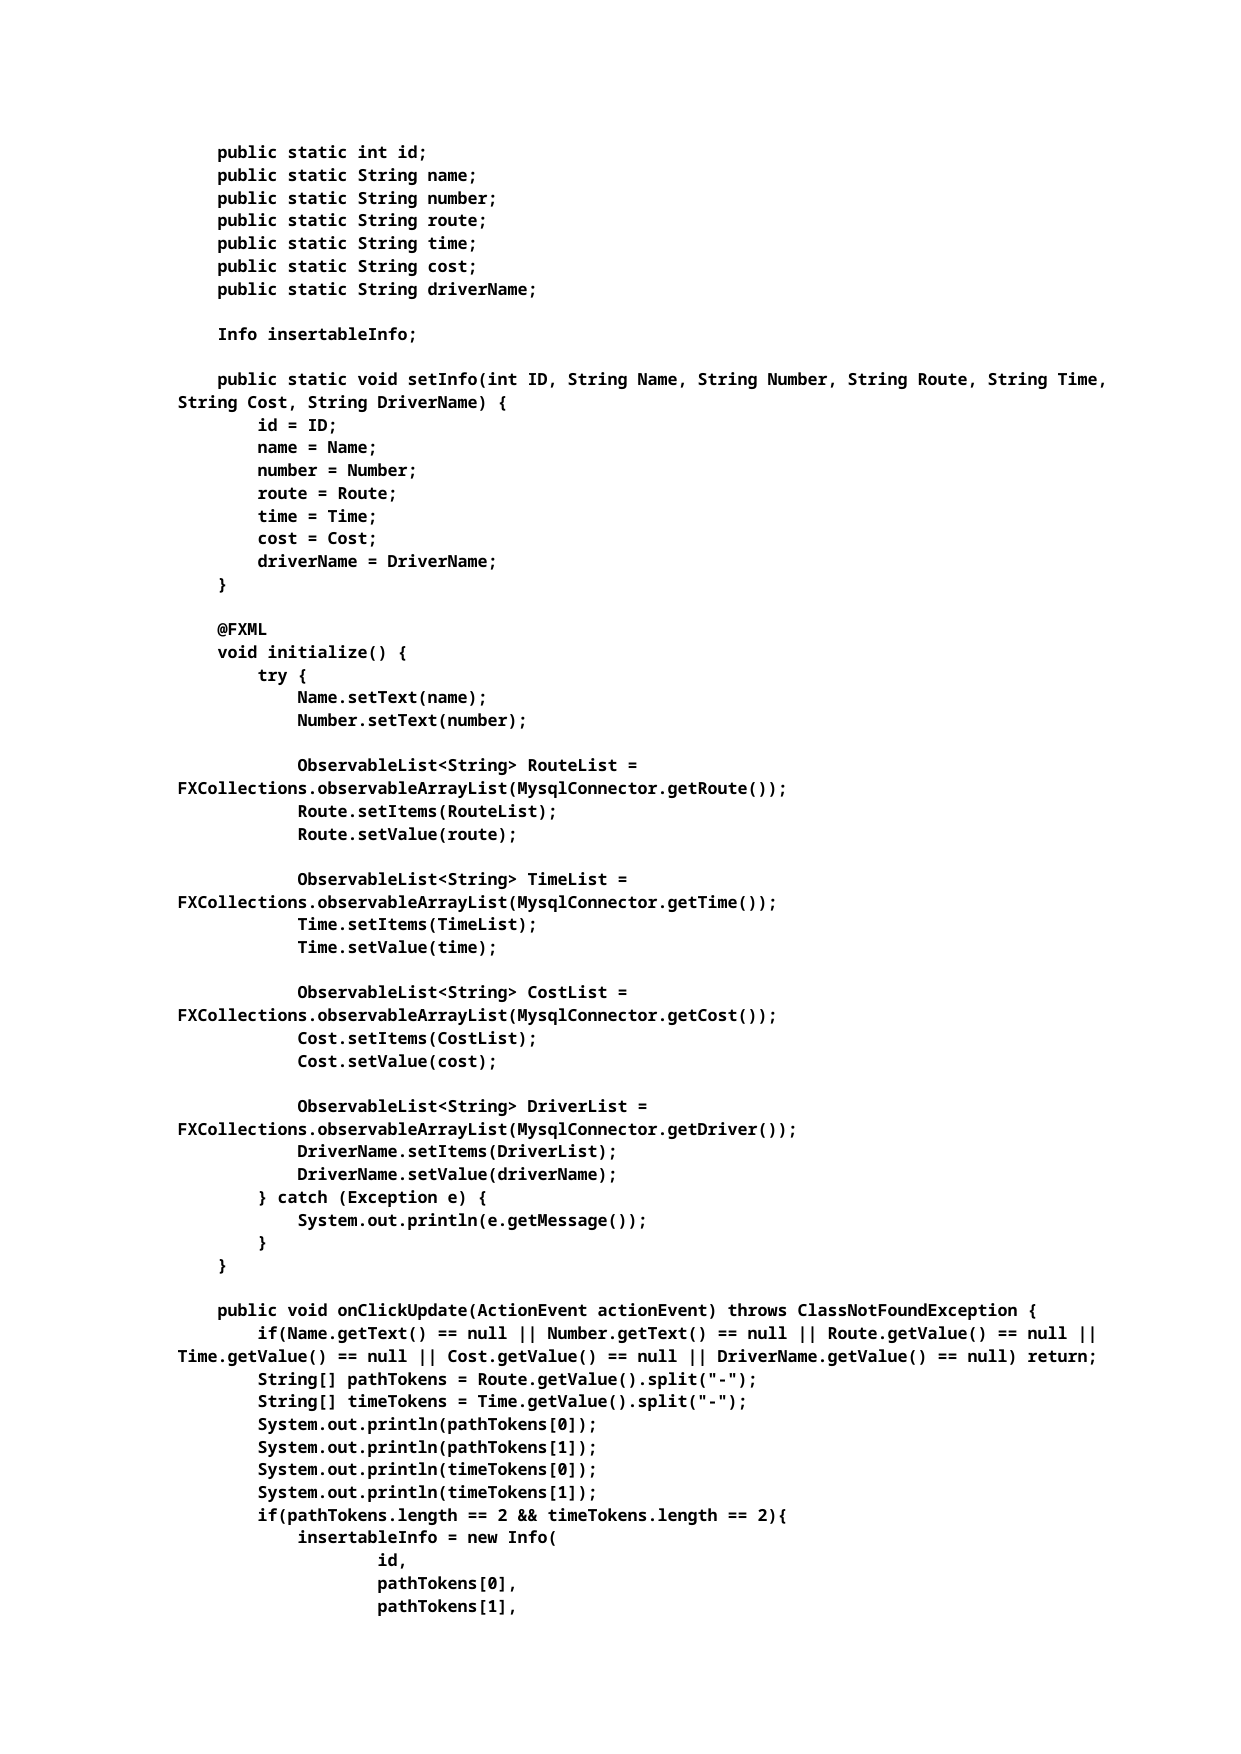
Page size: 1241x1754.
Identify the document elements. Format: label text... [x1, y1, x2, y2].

text Name.setText(name); [177, 686, 1152, 708]
text } catch (Exception e) { [177, 1185, 1152, 1208]
text if(pathTokens.length == 2 && timeTokens.length == 2){ [177, 1503, 1152, 1526]
text public static String cost; [177, 254, 1152, 277]
text cost = Cost; [177, 527, 1152, 549]
text Info insertableInfo; [177, 322, 1152, 345]
text public static String time; [177, 232, 1152, 254]
text String[] pathTokens = Route.getValue().split("-"); [177, 1367, 1152, 1390]
text id = ID; [177, 413, 1152, 436]
text Route.setItems(RouteList); [177, 799, 1152, 822]
text public static String number; [177, 186, 1152, 209]
text ObservableList<String> CostList = FXCollections.observableArrayList(MysqlConnector.getCost()); [177, 981, 1152, 1026]
text id, [177, 1549, 1152, 1571]
text System.out.println(e.getMessage()); [177, 1208, 1152, 1231]
text try { [177, 663, 1152, 686]
text System.out.println(pathTokens[0]); [177, 1412, 1152, 1435]
text } [177, 572, 1152, 595]
text time = Time; [177, 504, 1152, 527]
text Time.setValue(time); [177, 936, 1152, 958]
text String[] timeTokens = Time.getValue().split("-"); [177, 1390, 1152, 1412]
text pathTokens[0], [177, 1571, 1152, 1594]
text Number.setText(number); [177, 708, 1152, 731]
text Route.setValue(route); [177, 822, 1152, 845]
text Cost.setValue(cost); [177, 1049, 1152, 1072]
text } [177, 1253, 1152, 1276]
text public static int id; [177, 141, 1152, 163]
text if(Name.getText() == null || Number.getText() == null || Route.getValue() == null || Time.getValue() == null || Cost.getValue() == null || DriverName.getValue() == null) return; [177, 1322, 1152, 1367]
text public void onClickUpdate(ActionEvent actionEvent) throws ClassNotFoundException { [177, 1299, 1152, 1322]
text Time.setItems(TimeList); [177, 913, 1152, 936]
text ObservableList<String> TimeList = FXCollections.observableArrayList(MysqlConnector.getTime()); [177, 867, 1152, 913]
text driverName = DriverName; [177, 549, 1152, 572]
text public static void setInfo(int ID, String Name, String Number, String Route, String Time, String Cost, String DriverName) { [177, 368, 1152, 413]
text insertableInfo = new Info( [177, 1526, 1152, 1549]
text DriverName.setValue(driverName); [177, 1163, 1152, 1185]
text ObservableList<String> DriverList = FXCollections.observableArrayList(MysqlConnector.getDriver()); [177, 1094, 1152, 1140]
text public static String driverName; [177, 277, 1152, 300]
text System.out.println(pathTokens[1]); [177, 1435, 1152, 1458]
text route = Route; [177, 481, 1152, 504]
text Cost.setItems(CostList); [177, 1026, 1152, 1049]
text @FXML [177, 618, 1152, 640]
text public static String route; [177, 209, 1152, 232]
text } [177, 1231, 1152, 1253]
text System.out.println(timeTokens[0]); [177, 1458, 1152, 1481]
text ObservableList<String> RouteList = FXCollections.observableArrayList(MysqlConnector.getRoute()); [177, 754, 1152, 799]
text name = Name; [177, 436, 1152, 459]
text number = Number; [177, 459, 1152, 481]
text public static String name; [177, 163, 1152, 186]
text DriverName.setItems(DriverList); [177, 1140, 1152, 1163]
text void initialize() { [177, 640, 1152, 663]
text System.out.println(timeTokens[1]); [177, 1481, 1152, 1503]
text pathTokens[1], [177, 1594, 1152, 1617]
